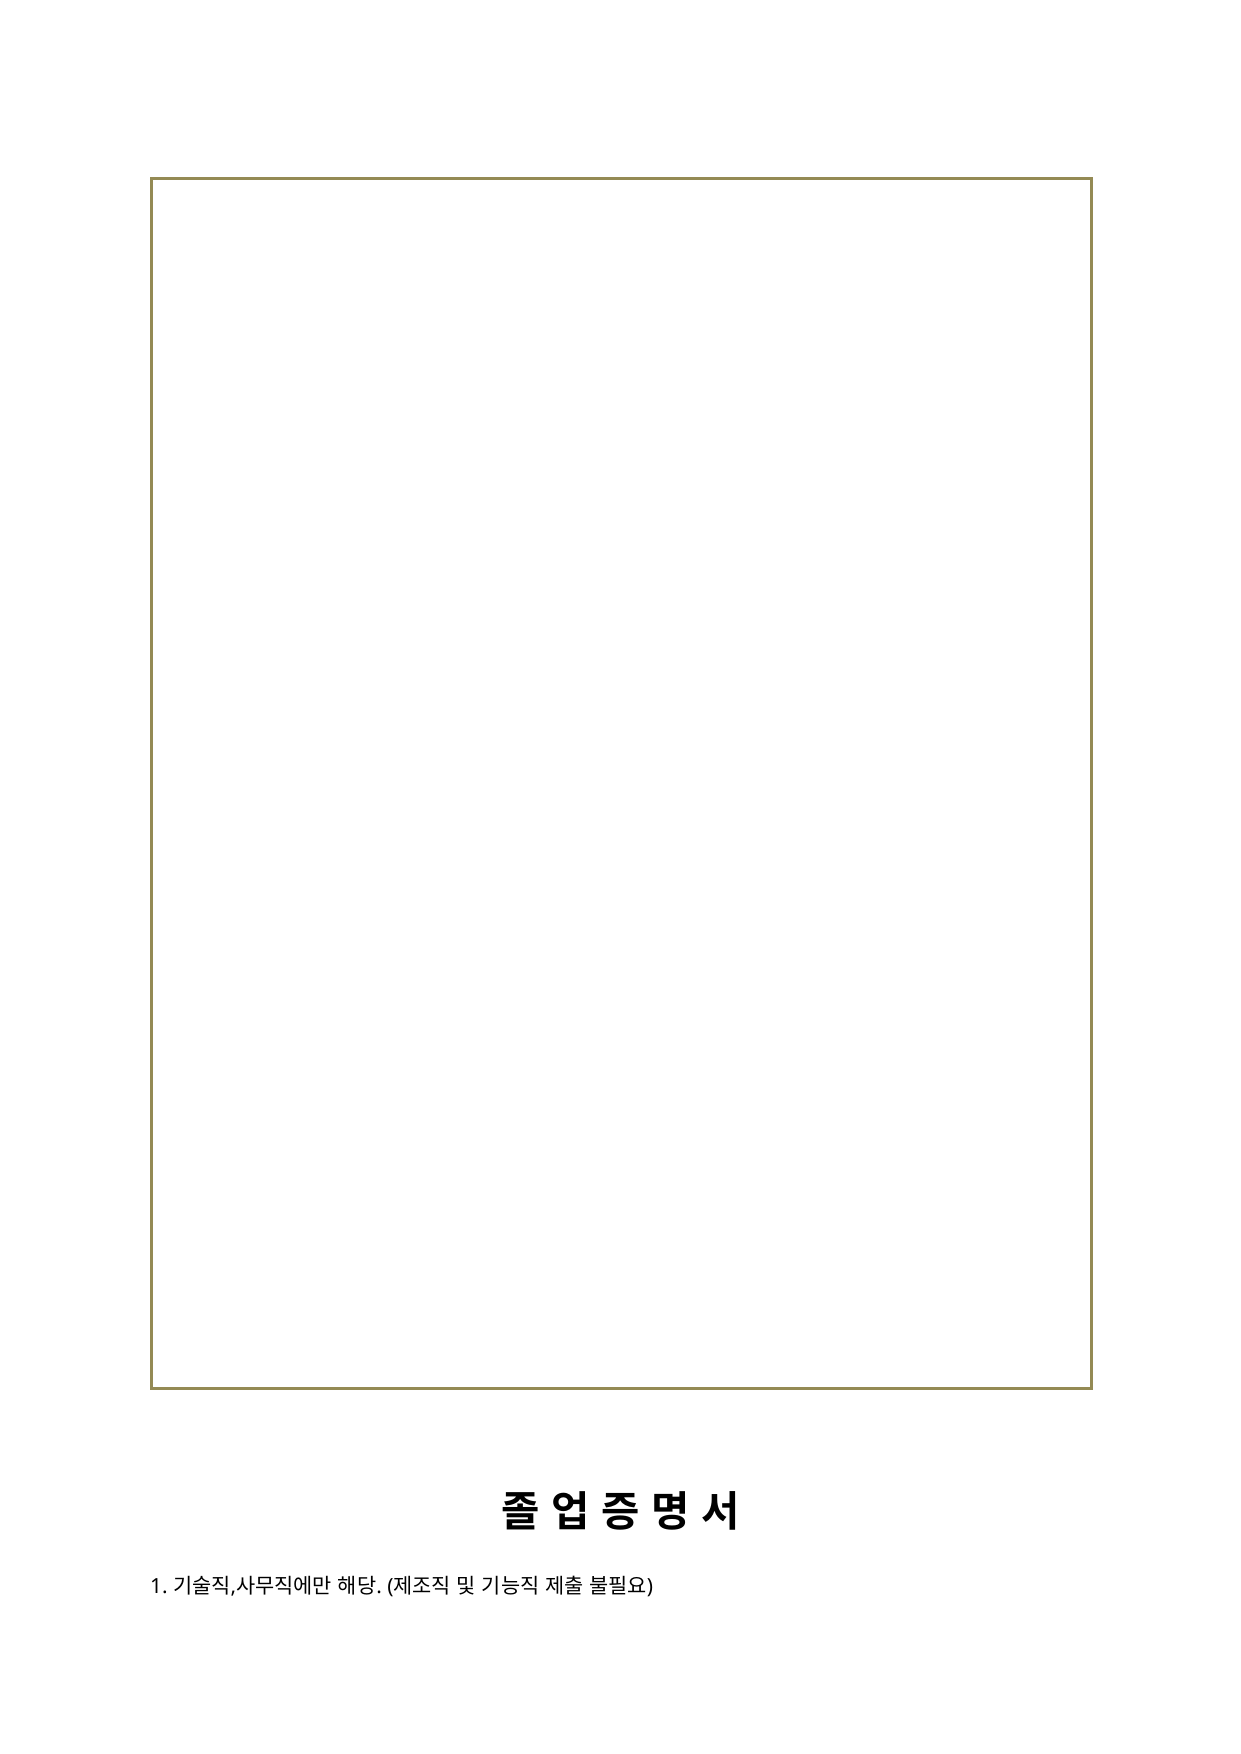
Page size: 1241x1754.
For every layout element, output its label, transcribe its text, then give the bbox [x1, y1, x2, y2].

text 졸 업 증 명 서 [150, 1478, 1090, 1538]
text 1. 기술직,사무직에만 해당. (제조직 및 기능직 제출 불필요) [150, 1569, 1090, 1600]
table_header [153, 180, 1090, 1387]
